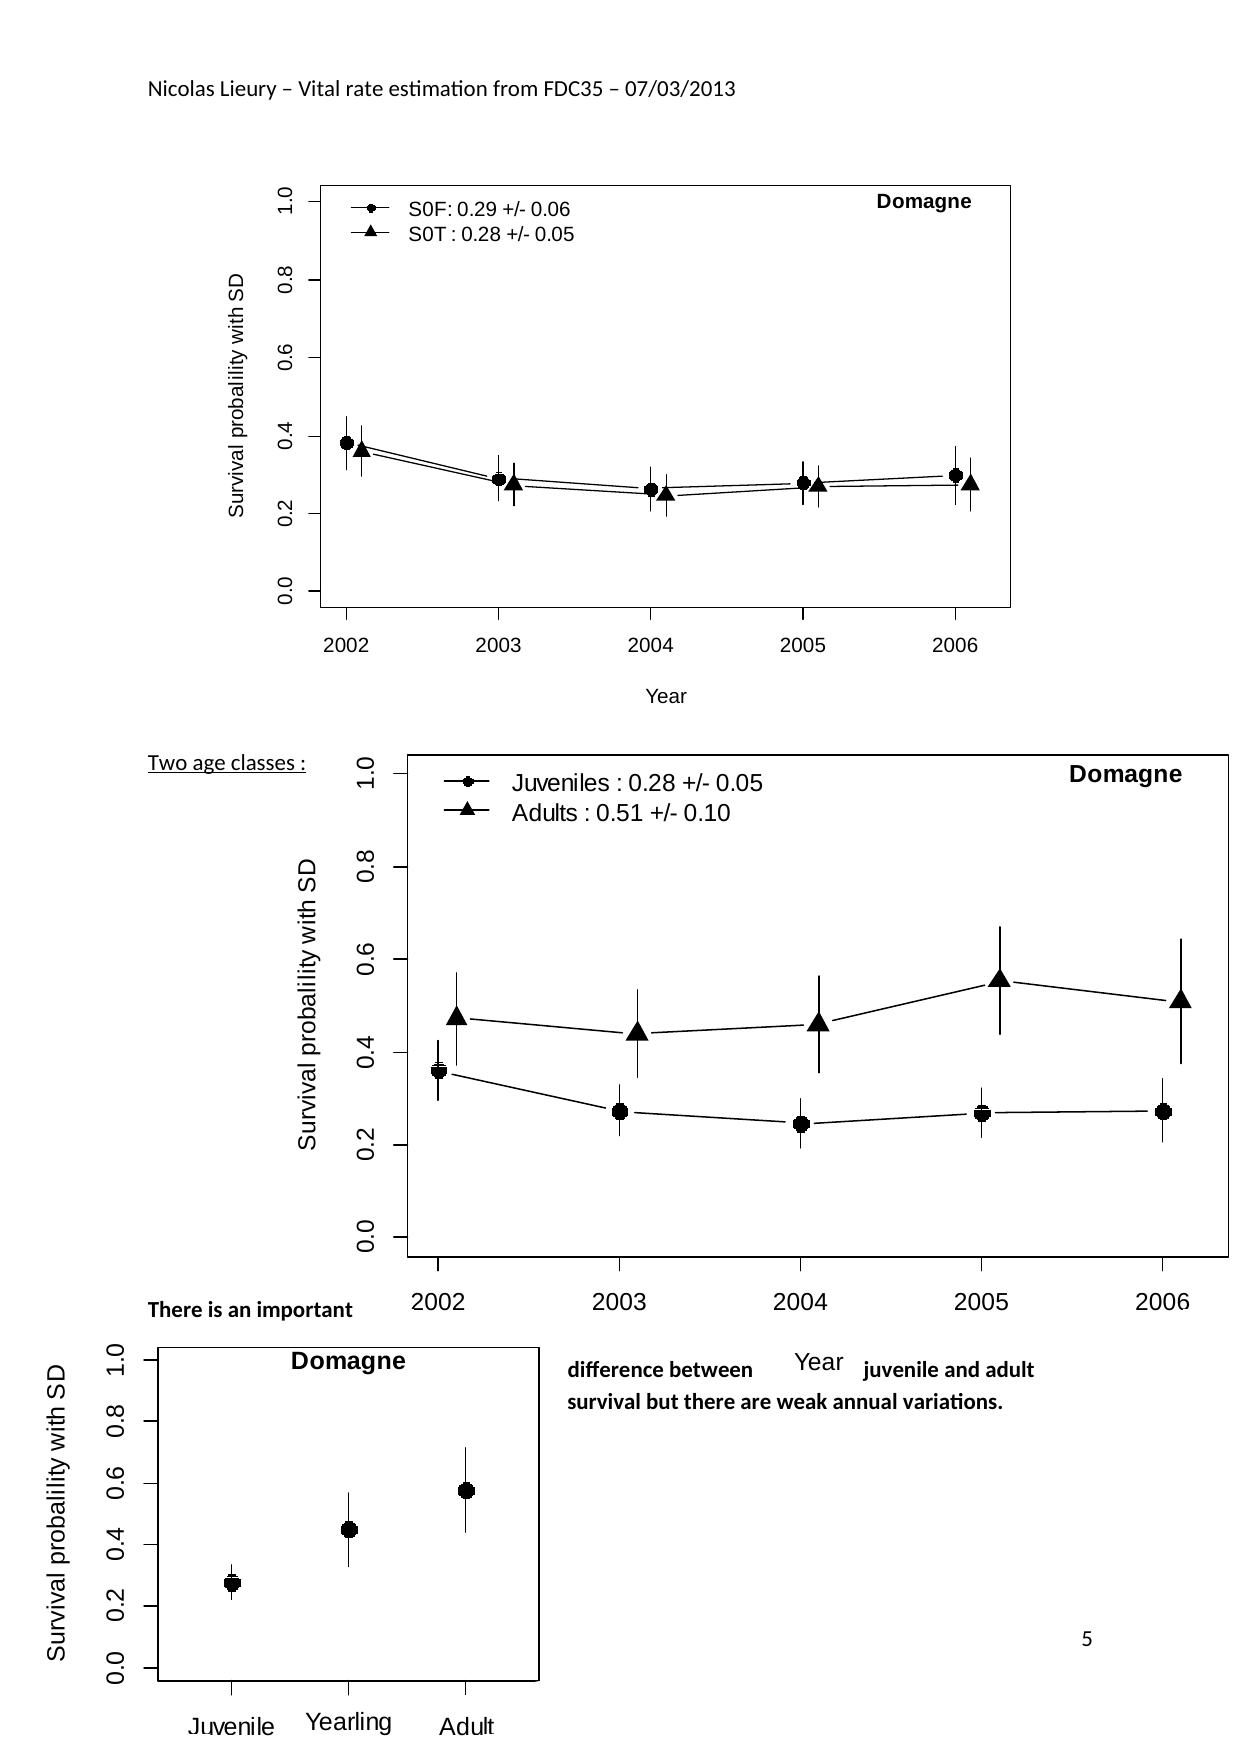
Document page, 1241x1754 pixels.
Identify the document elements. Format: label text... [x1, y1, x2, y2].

text Two age classes : [148, 748, 1093, 776]
text There is an important difference between juvenile and adult survival but there are weak annual variations. [148, 1295, 1093, 1415]
